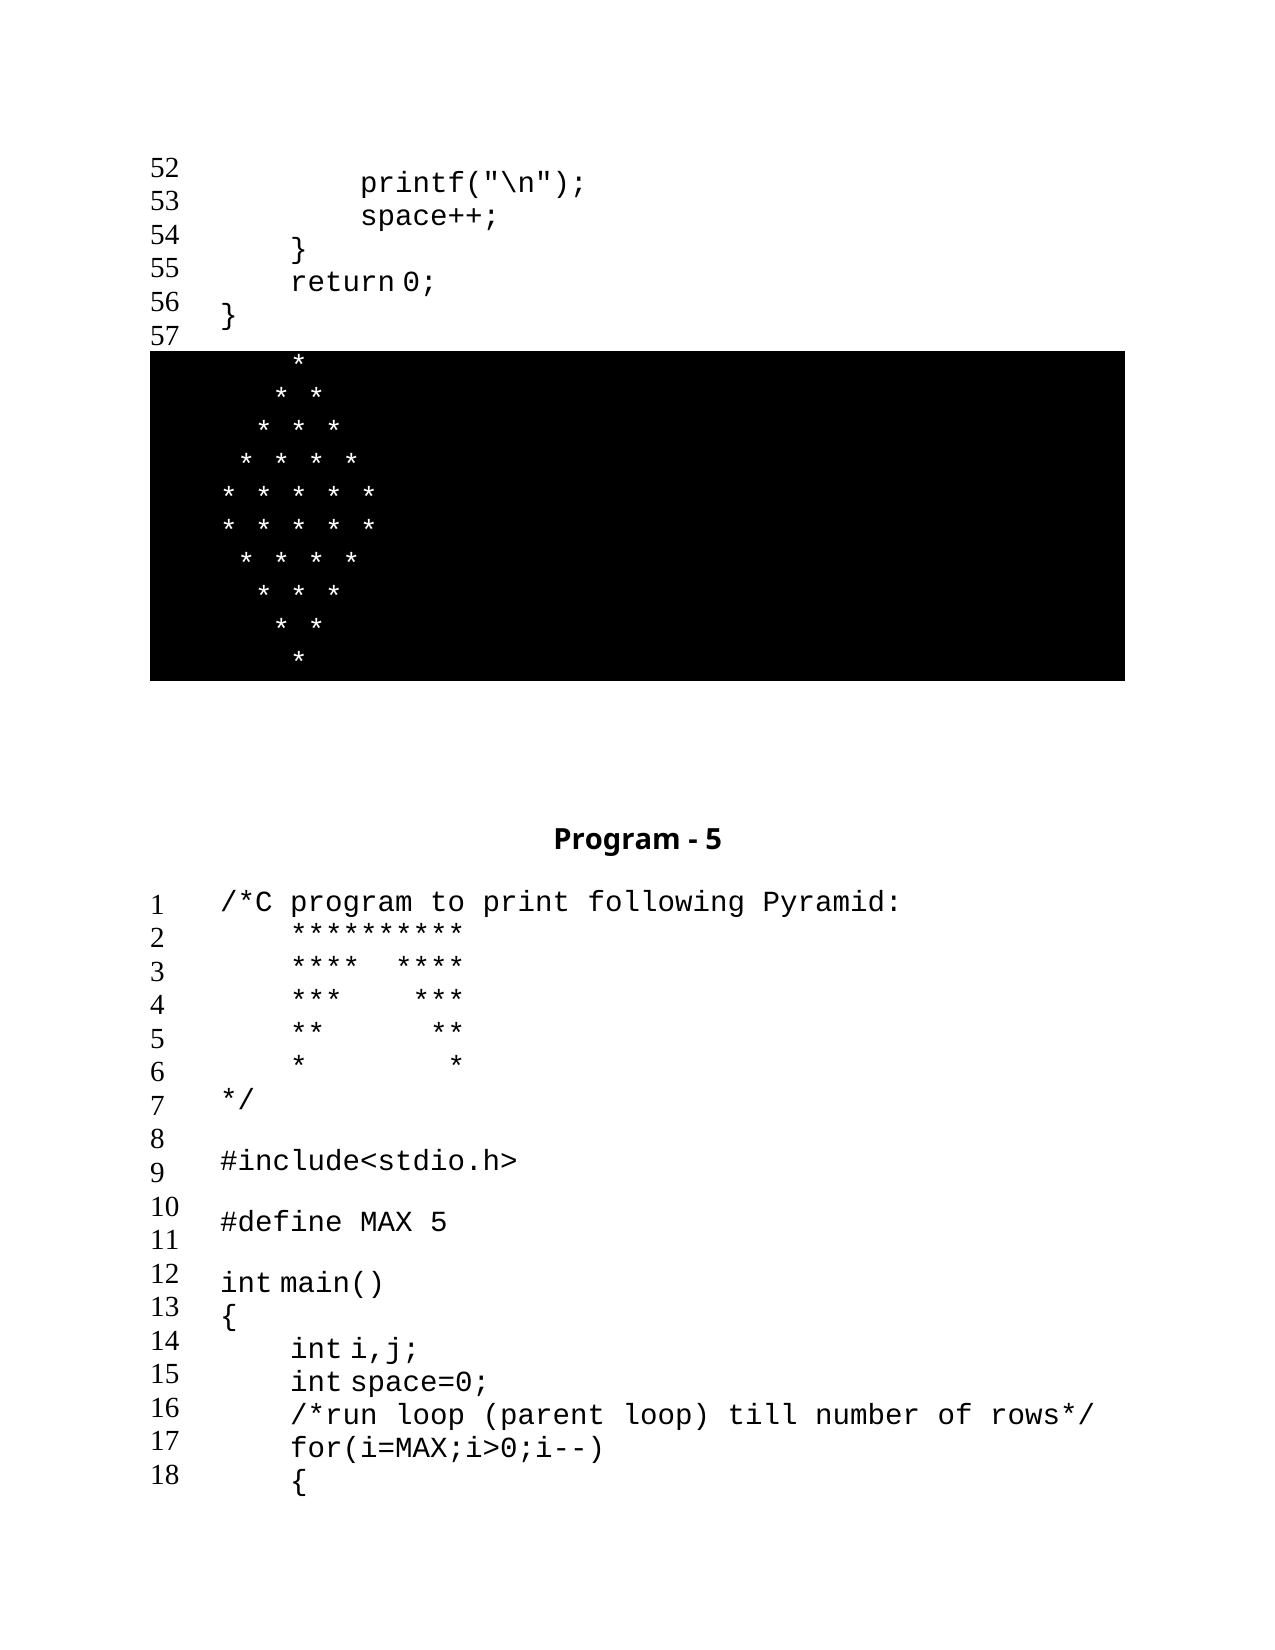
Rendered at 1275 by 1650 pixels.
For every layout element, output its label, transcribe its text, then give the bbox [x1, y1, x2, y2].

text * * [150, 384, 1125, 417]
text * * * * [150, 549, 1125, 582]
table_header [150, 150, 220, 351]
text * * [150, 615, 1125, 648]
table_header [220, 887, 1275, 1499]
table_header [150, 887, 220, 1499]
text Program - 5 [150, 818, 1125, 858]
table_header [220, 150, 1275, 351]
text * [150, 351, 1125, 384]
text * * * * * [150, 516, 1125, 549]
text * * * [150, 582, 1125, 615]
text * * * * [150, 450, 1125, 483]
text * * * [150, 417, 1125, 450]
text * * * * * [150, 483, 1125, 516]
text * [150, 648, 1125, 681]
